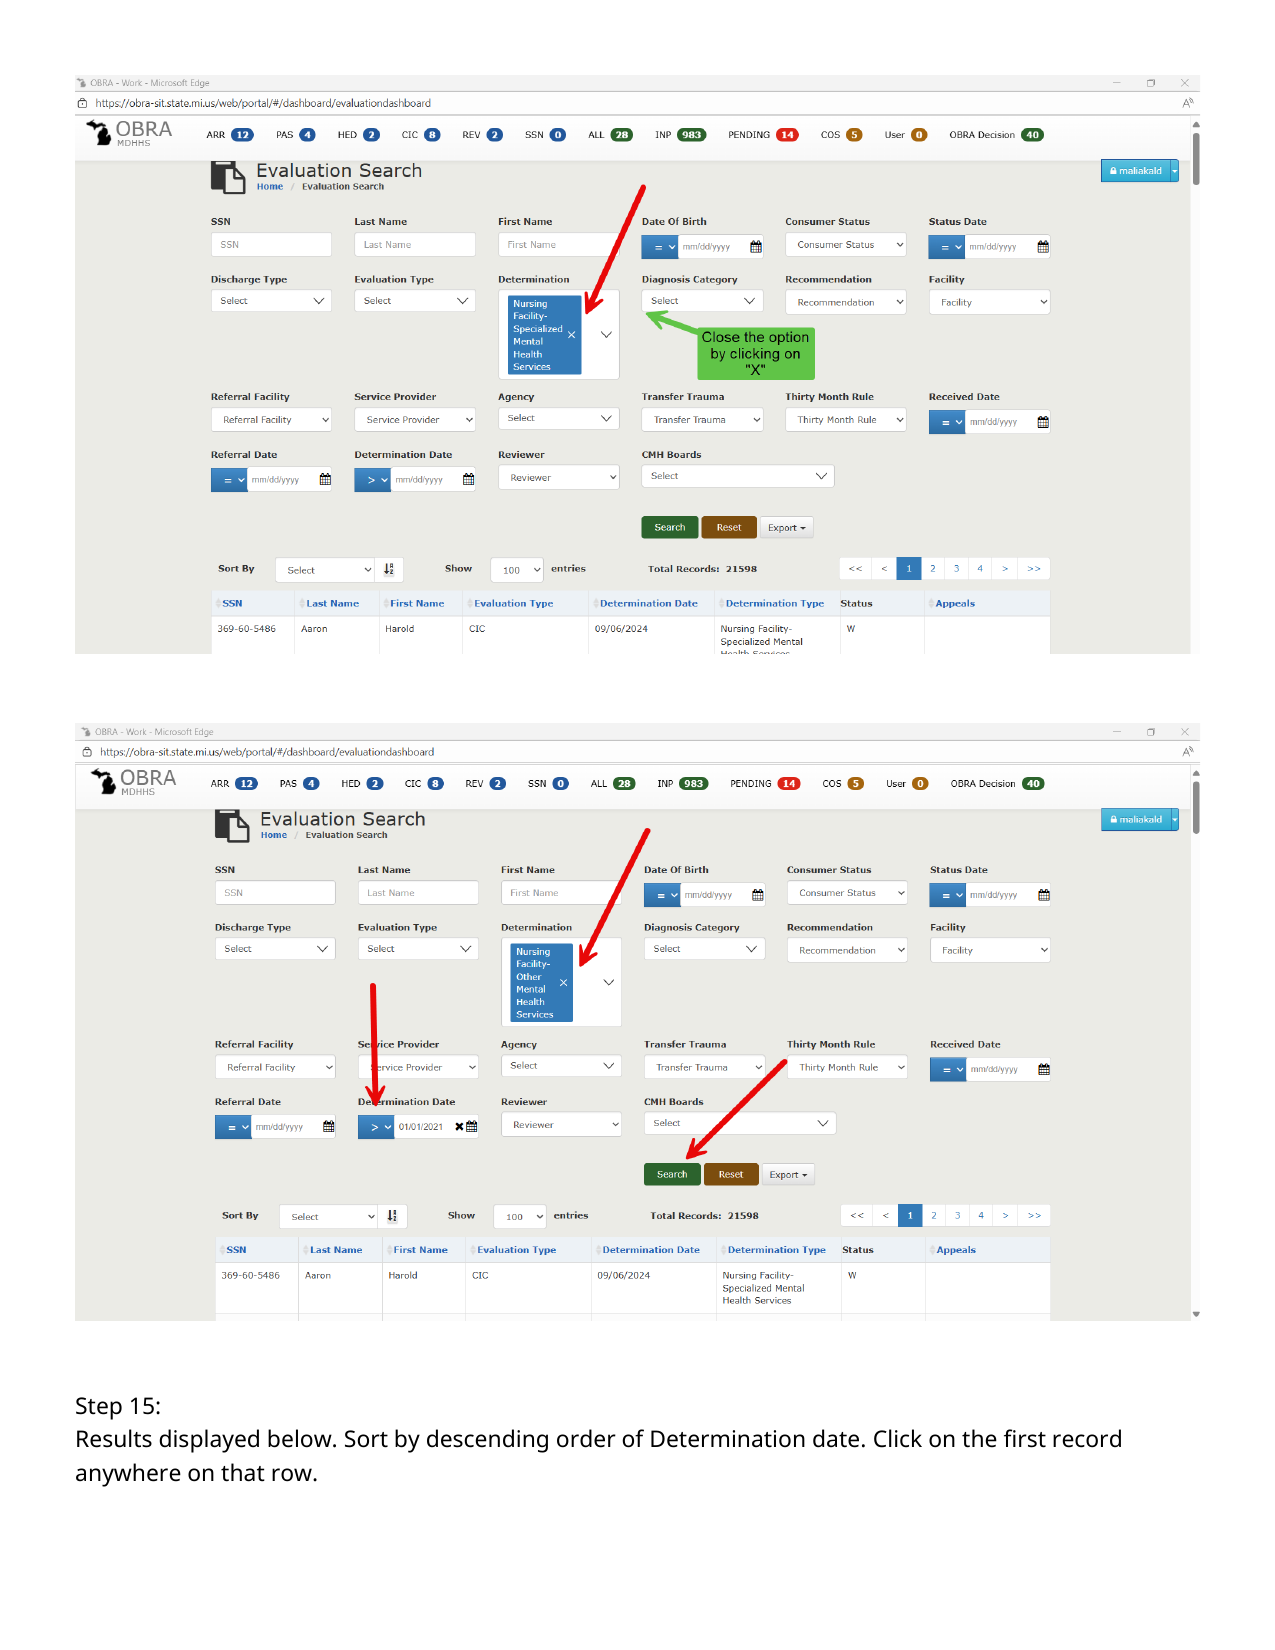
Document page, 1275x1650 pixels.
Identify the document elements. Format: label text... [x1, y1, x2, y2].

picture [75, 723, 1200, 1321]
text Step 15: Results displayed below. Sort by descending order of Determination date. Click on the first record anywhere on that row. [75, 1390, 1200, 1488]
picture [75, 75, 1200, 654]
